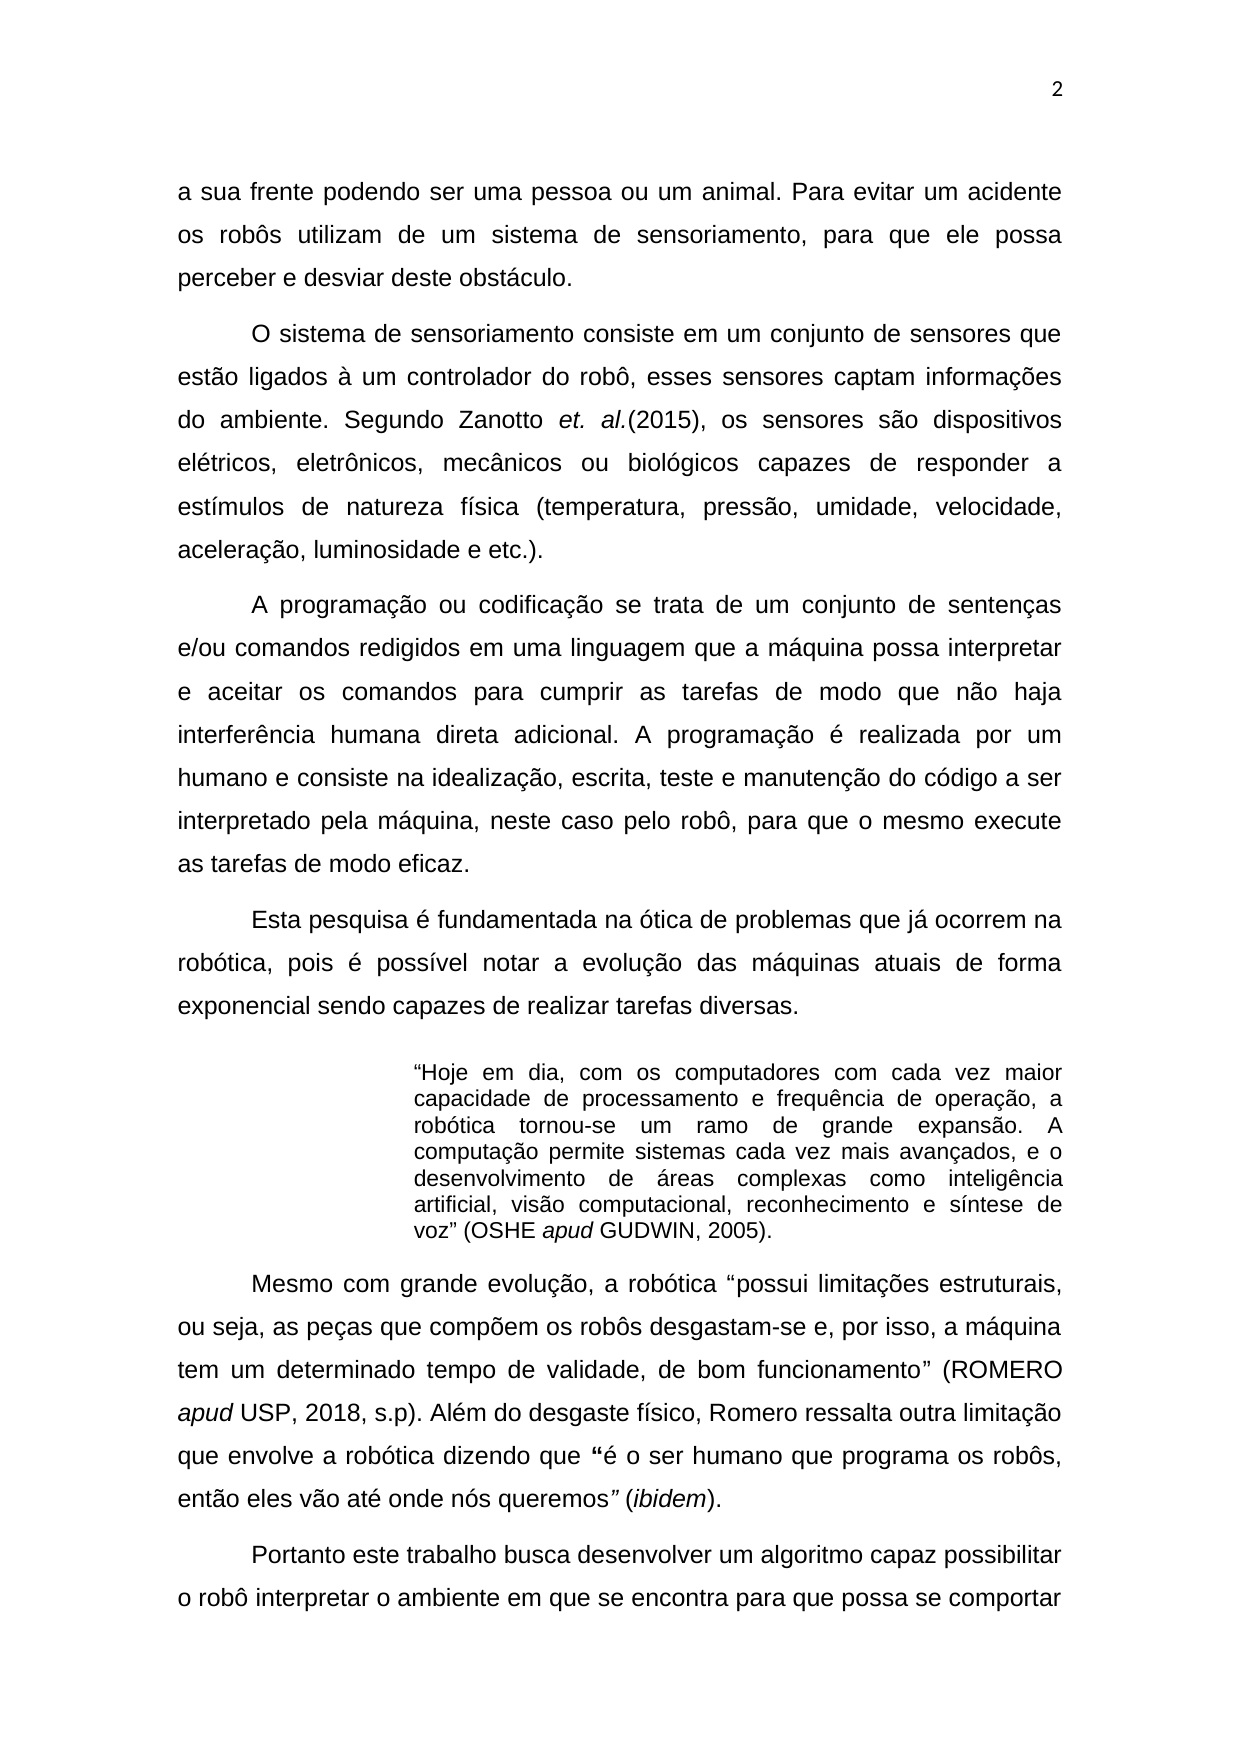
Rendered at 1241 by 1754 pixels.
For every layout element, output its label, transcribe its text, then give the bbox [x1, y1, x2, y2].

text Mesmo com grande evolução, a robótica “possui limitações estruturais, ou seja, as peças que compõem os robôs desgastam-se e, por isso, a máquina tem um determinado tempo de validade, de bom funcionamento” (ROMERO apud USP, 2018, s.p). Além do desgaste físico, Romero ressalta outra limitação que envolve a robótica dizendo que “é o ser humano que programa os robôs, então eles vão até onde nós queremos” (ibidem). [177, 1340, 1063, 1513]
text Esta pesquisa é fundamentada na ótica de problemas que já ocorrem na robótica, pois é possível notar a evolução das máquinas atuais de forma exponencial sendo capazes de realizar tarefas diversas. [177, 905, 1063, 1020]
text O sistema de sensoriamento consiste em um conjunto de sensores que estão ligados à um controlador do robô, esses sensores captam informações do ambiente. Segundo Zanotto et. al.(2015), os sensores são dispositivos elétricos, eletrônicos, mecânicos ou biológicos capazes de responder a estímulos de natureza física (temperatura, pressão, umidade, velocidade, aceleração, luminosidade e etc.). [177, 319, 1063, 563]
text Mesmo com grande evolução, a robótica “possui limitações estruturais, ou seja, as peças que compõem os robôs desgastam-se e, por isso, a máquina tem um determinado tempo de validade, de bom funcionamento” (ROMERO apud USP, 2018, s.p). Além do desgaste físico, Romero ressalta outra limitação que envolve a robótica dizendo que “é o ser humano que programa os robôs, então eles vão até onde nós queremos” (ibidem). [177, 1268, 1063, 1312]
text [177, 1540, 1063, 1612]
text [177, 177, 1063, 292]
text “Hoje em dia, com os computadores com cada vez maior capacidade de processamento e frequência de operação, a robótica tornou-se um ramo de grande expansão. A computação permite sistemas cada vez mais avançados, e o desenvolvimento de áreas complexas como inteligência artificial, visão computacional, reconhecimento e síntese de voz” (OSHE apud GUDWIN, 2005). [413, 1059, 1063, 1243]
text A programação ou codificação se trata de um conjunto de sentenças e/ou comandos redigidos em uma linguagem que a máquina possa interpretar e aceitar os comandos para cumprir as tarefas de modo que não haja interferência humana direta adicional. A programação é realizada por um humano e consiste na idealização, escrita, teste e manutenção do código a ser interpretado pela máquina, neste caso pelo robô, para que o mesmo execute as tarefas de modo eficaz. [177, 590, 1063, 878]
